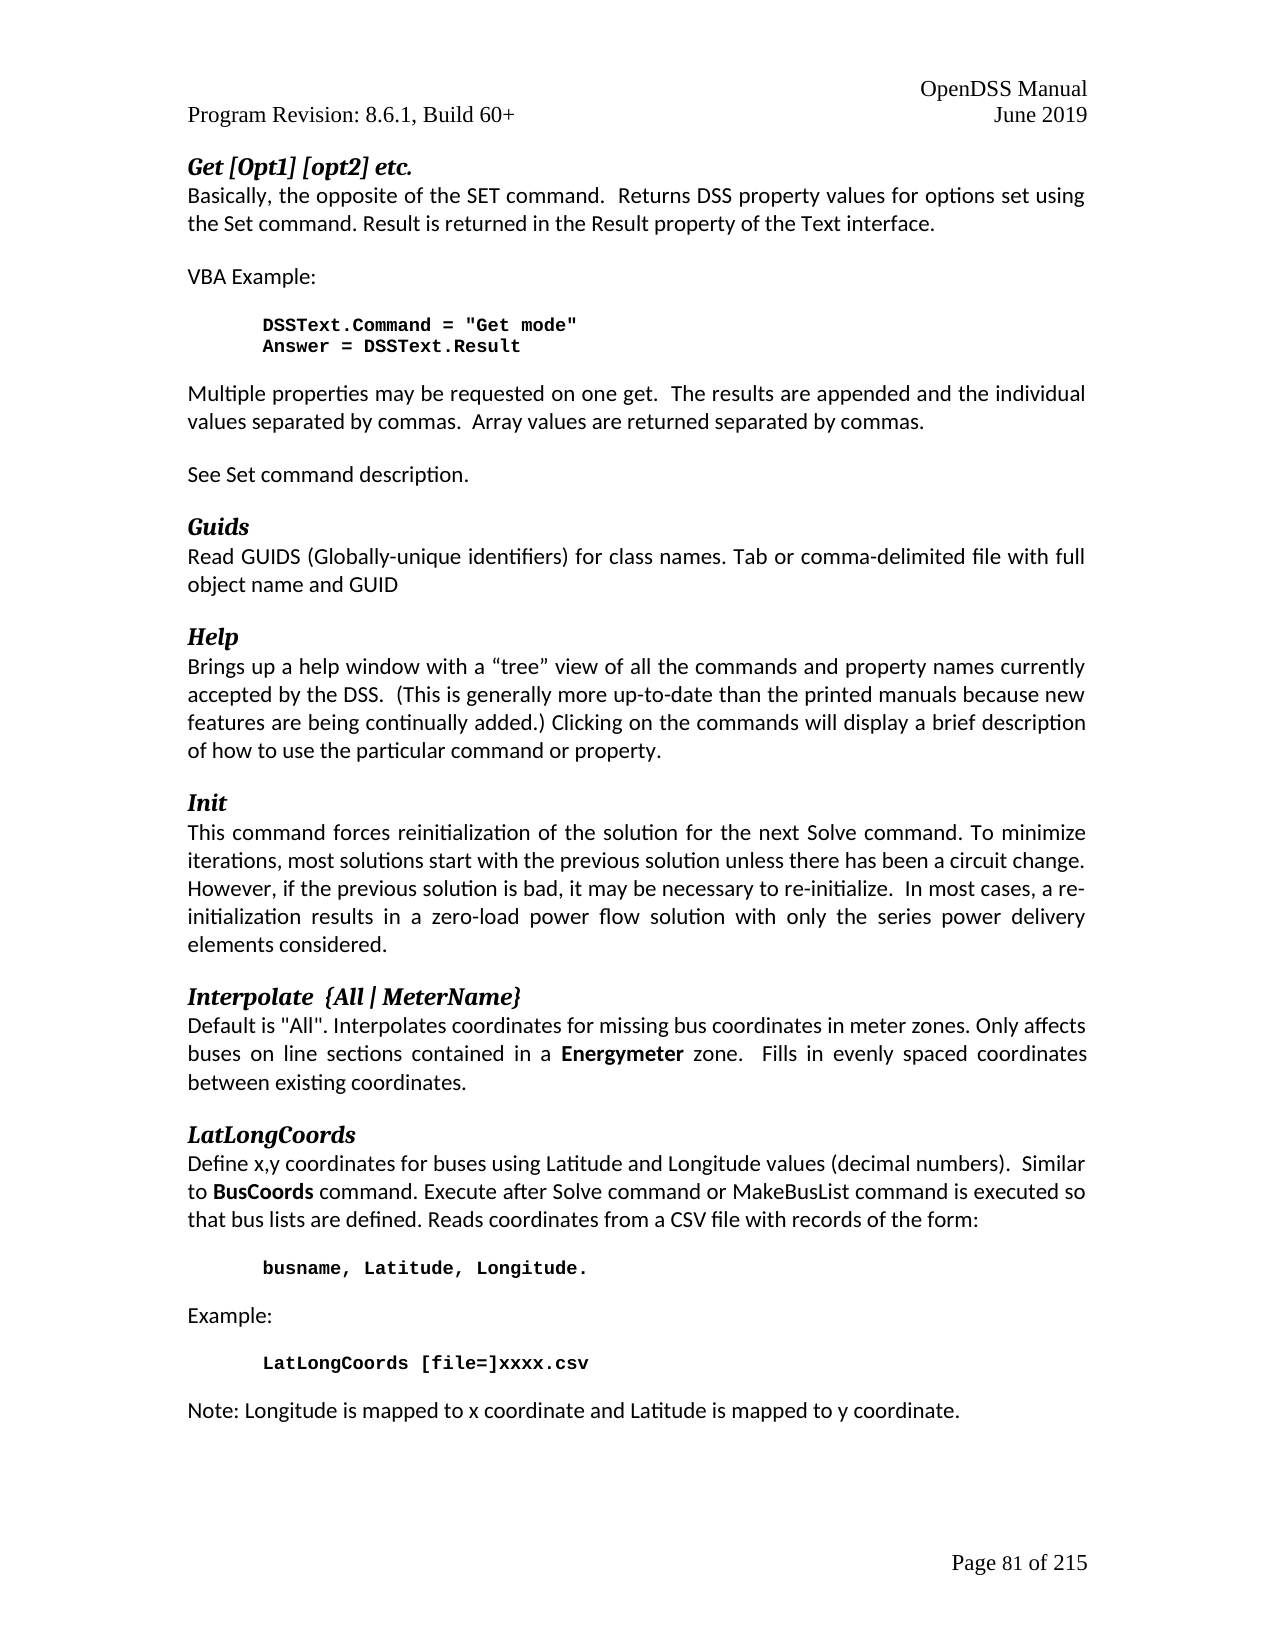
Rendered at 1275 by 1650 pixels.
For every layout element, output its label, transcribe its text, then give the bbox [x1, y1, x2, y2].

text See Set command description. [187, 460, 1087, 488]
subtitle Init [187, 789, 1087, 818]
text Basically, the opposite of the SET command. Returns DSS property values for options set using the Set command. Result is returned in the Result property of the Text interface. [187, 181, 1087, 237]
text Read GUIDS (Globally-unique identifiers) for class names. Tab or comma-delimited file with full object name and GUID [187, 542, 1087, 598]
text Define x,y coordinates for buses using Latitude and Longitude values (decimal numbers). Similar to BusCoords command. Execute after Solve command or MakeBusList command is executed so that bus lists are defined. Reads coordinates from a CSV file with records of the form: [187, 1149, 1087, 1233]
text This command forces reinitialization of the solution for the next Solve command. To minimize iterations, most solutions start with the previous solution unless there has been a circuit change. However, if the previous solution is bad, it may be necessary to re-initialize. In most cases, a re-initialization results in a zero-load power flow solution with only the series power delivery elements considered. [187, 818, 1087, 958]
text Answer = DSSText.Result [262, 337, 1087, 358]
subtitle Interpolate {All | MeterName} [187, 983, 1087, 1012]
text Default is "All". Interpolates coordinates for missing bus coordinates in meter zones. Only affects buses on line sections contained in a Energymeter zone. Fills in evenly spaced coordinates between existing coordinates. [187, 1012, 1087, 1096]
subtitle LatLongCoords [187, 1121, 1087, 1149]
text Multiple properties may be requested on one get. The results are appended and the individual values separated by commas. Array values are returned separated by commas. [187, 379, 1087, 435]
subtitle Guids [187, 513, 1087, 542]
subtitle Help [187, 623, 1087, 652]
text busname, Latitude, Longitude. [262, 1258, 1087, 1280]
text Note: Longitude is mapped to x coordinate and Latitude is mapped to y coordinate. [187, 1396, 1087, 1424]
subtitle Get [Opt1] [opt2] etc. [187, 153, 1087, 181]
text Brings up a help window with a “tree” view of all the commands and property names currently accepted by the DSS. (This is generally more up-to-date than the printed manuals because new features are being continually added.) Clicking on the commands will display a brief description of how to use the particular command or property. [187, 652, 1087, 764]
text LatLongCoords [file=]xxxx.csv [262, 1354, 1087, 1396]
text DSSText.Command = "Get mode" [262, 316, 1087, 337]
text VBA Example: [187, 262, 1087, 291]
text Example: [187, 1301, 1087, 1329]
